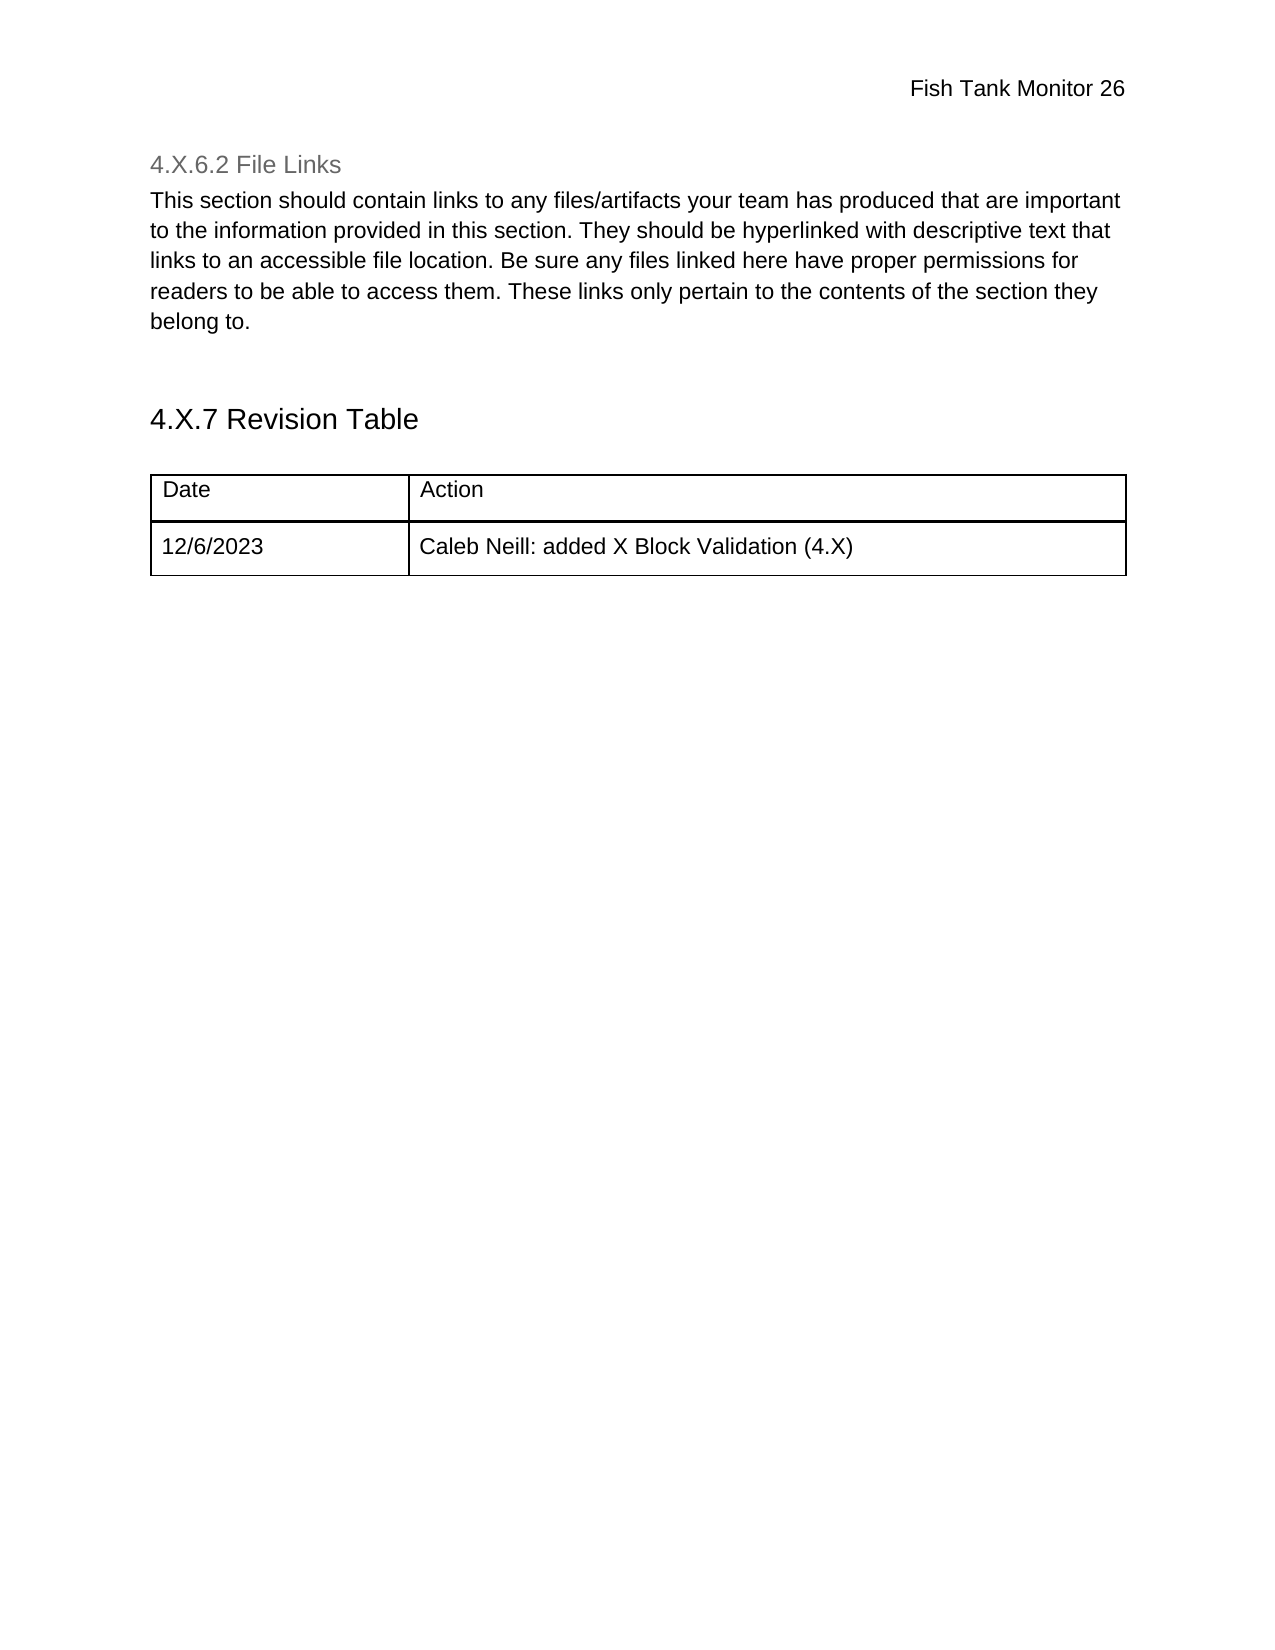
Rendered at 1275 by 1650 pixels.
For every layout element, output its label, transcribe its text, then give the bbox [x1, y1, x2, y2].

subtitle 4.X.6.2 File Links [150, 150, 1125, 179]
text This section should contain links to any files/artifacts your team has produced that are important to the information provided in this section. They should be hyperlinked with descriptive text that links to an accessible file location. Be sure any files linked here have proper permissions for readers to be able to access them. These links only pertain to the contents of the section they belong to. [150, 187, 1125, 334]
subtitle 4.X.7 Revision Table [150, 402, 1125, 435]
table_cell 12/6/2023 [152, 523, 408, 575]
table_header Date [152, 476, 408, 520]
table_cell Caleb Neill: added X Block Validation (4.X) [410, 523, 1125, 575]
table_header Action [410, 476, 1125, 520]
